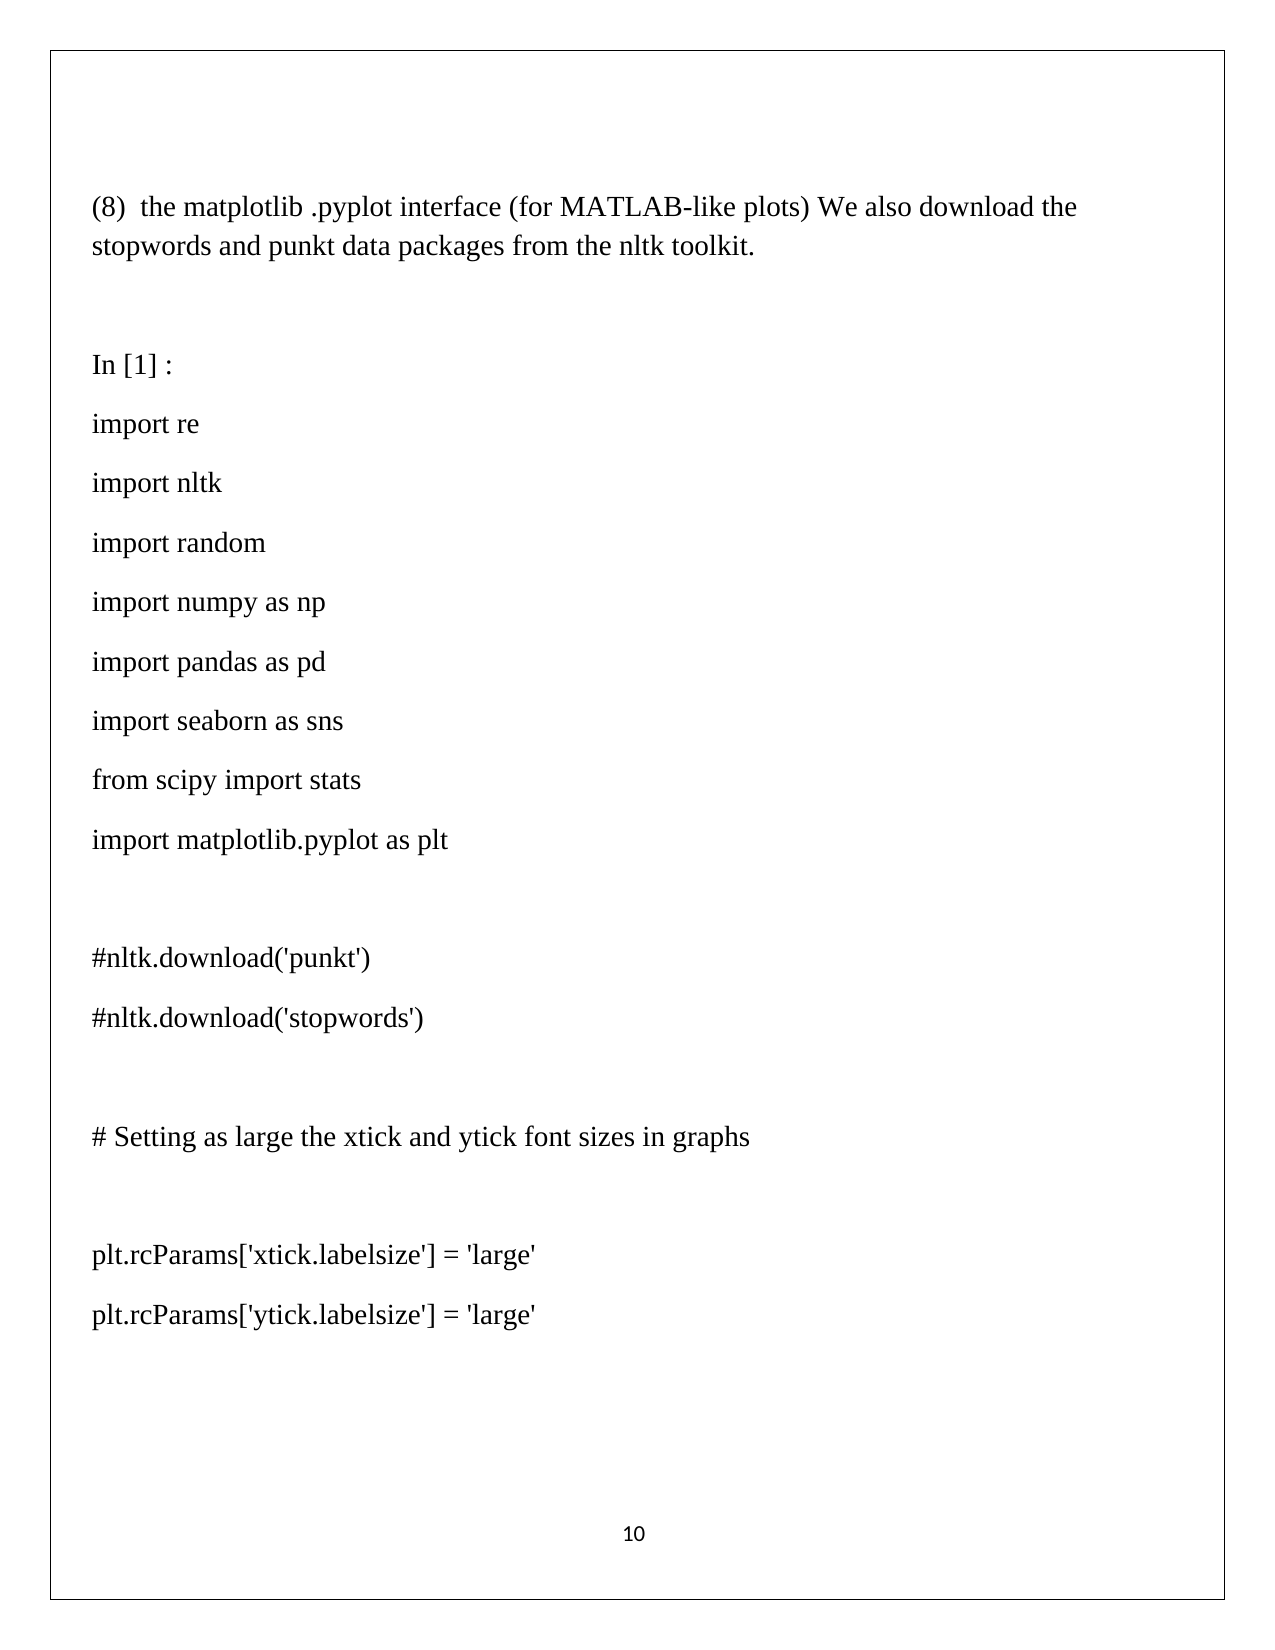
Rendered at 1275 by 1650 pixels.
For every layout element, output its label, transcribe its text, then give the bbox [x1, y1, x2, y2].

text import random [92, 525, 1175, 558]
text import seaborn as sns [92, 703, 1175, 737]
text import numpy as np [92, 584, 1175, 618]
text (8) the matplotlib .pyplot interface (for MATLAB-like plots) We also download the stopwords and punkt data packages from the nltk toolkit. [92, 189, 1175, 262]
text # Setting as large the xtick and ytick font sizes in graphs [92, 1119, 1175, 1152]
text import pandas as pd [92, 644, 1175, 677]
text plt.rcParams['ytick.labelsize'] = 'large' [92, 1297, 1175, 1330]
text from scipy import stats [92, 762, 1175, 796]
text #nltk.download('punkt') [92, 941, 1175, 974]
text import nltk [92, 466, 1175, 499]
text In [1] : [92, 347, 1175, 380]
text #nltk.download('stopwords') [92, 1000, 1175, 1033]
text import re [92, 406, 1175, 440]
text import matplotlib.pyplot as plt [92, 822, 1175, 855]
text plt.rcParams['xtick.labelsize'] = 'large' [92, 1237, 1175, 1271]
